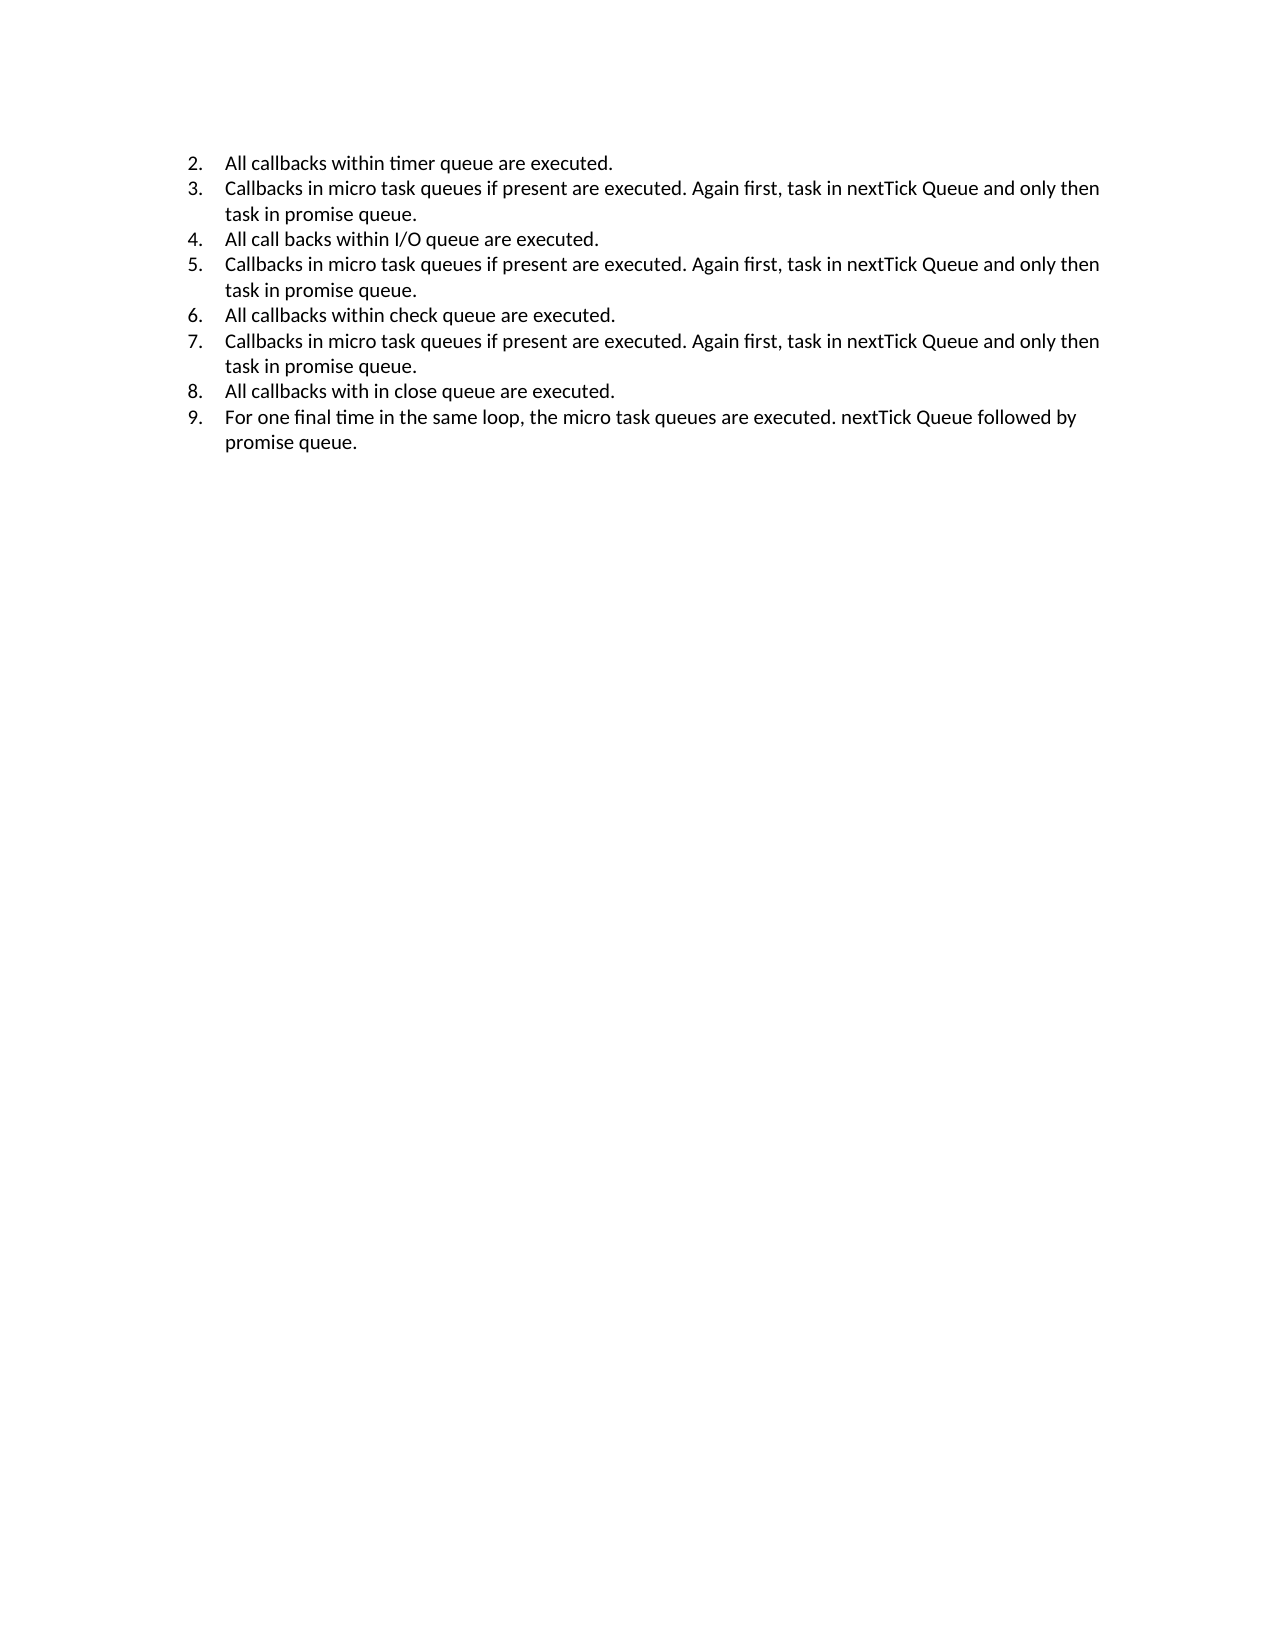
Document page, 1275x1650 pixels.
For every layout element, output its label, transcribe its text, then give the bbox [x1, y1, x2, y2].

list Callbacks in micro task queues if present are executed. Again first, task in nextTick Queue and only then task in promise queue. [187, 252, 1125, 302]
list All callbacks within timer queue are executed. [187, 150, 1125, 175]
list Callbacks in micro task queues if present are executed. Again first, task in nextTick Queue and only then task in promise queue. [187, 328, 1125, 379]
list Callbacks in micro task queues if present are executed. Again first, task in nextTick Queue and only then task in promise queue. [187, 175, 1125, 226]
list For one final time in the same loop, the micro task queues are executed. nextTick Queue followed by promise queue. [187, 404, 1125, 455]
list All callbacks with in close queue are executed. [187, 379, 1125, 404]
list All callbacks within check queue are executed. [187, 302, 1125, 328]
list All call backs within I/O queue are executed. [187, 226, 1125, 252]
